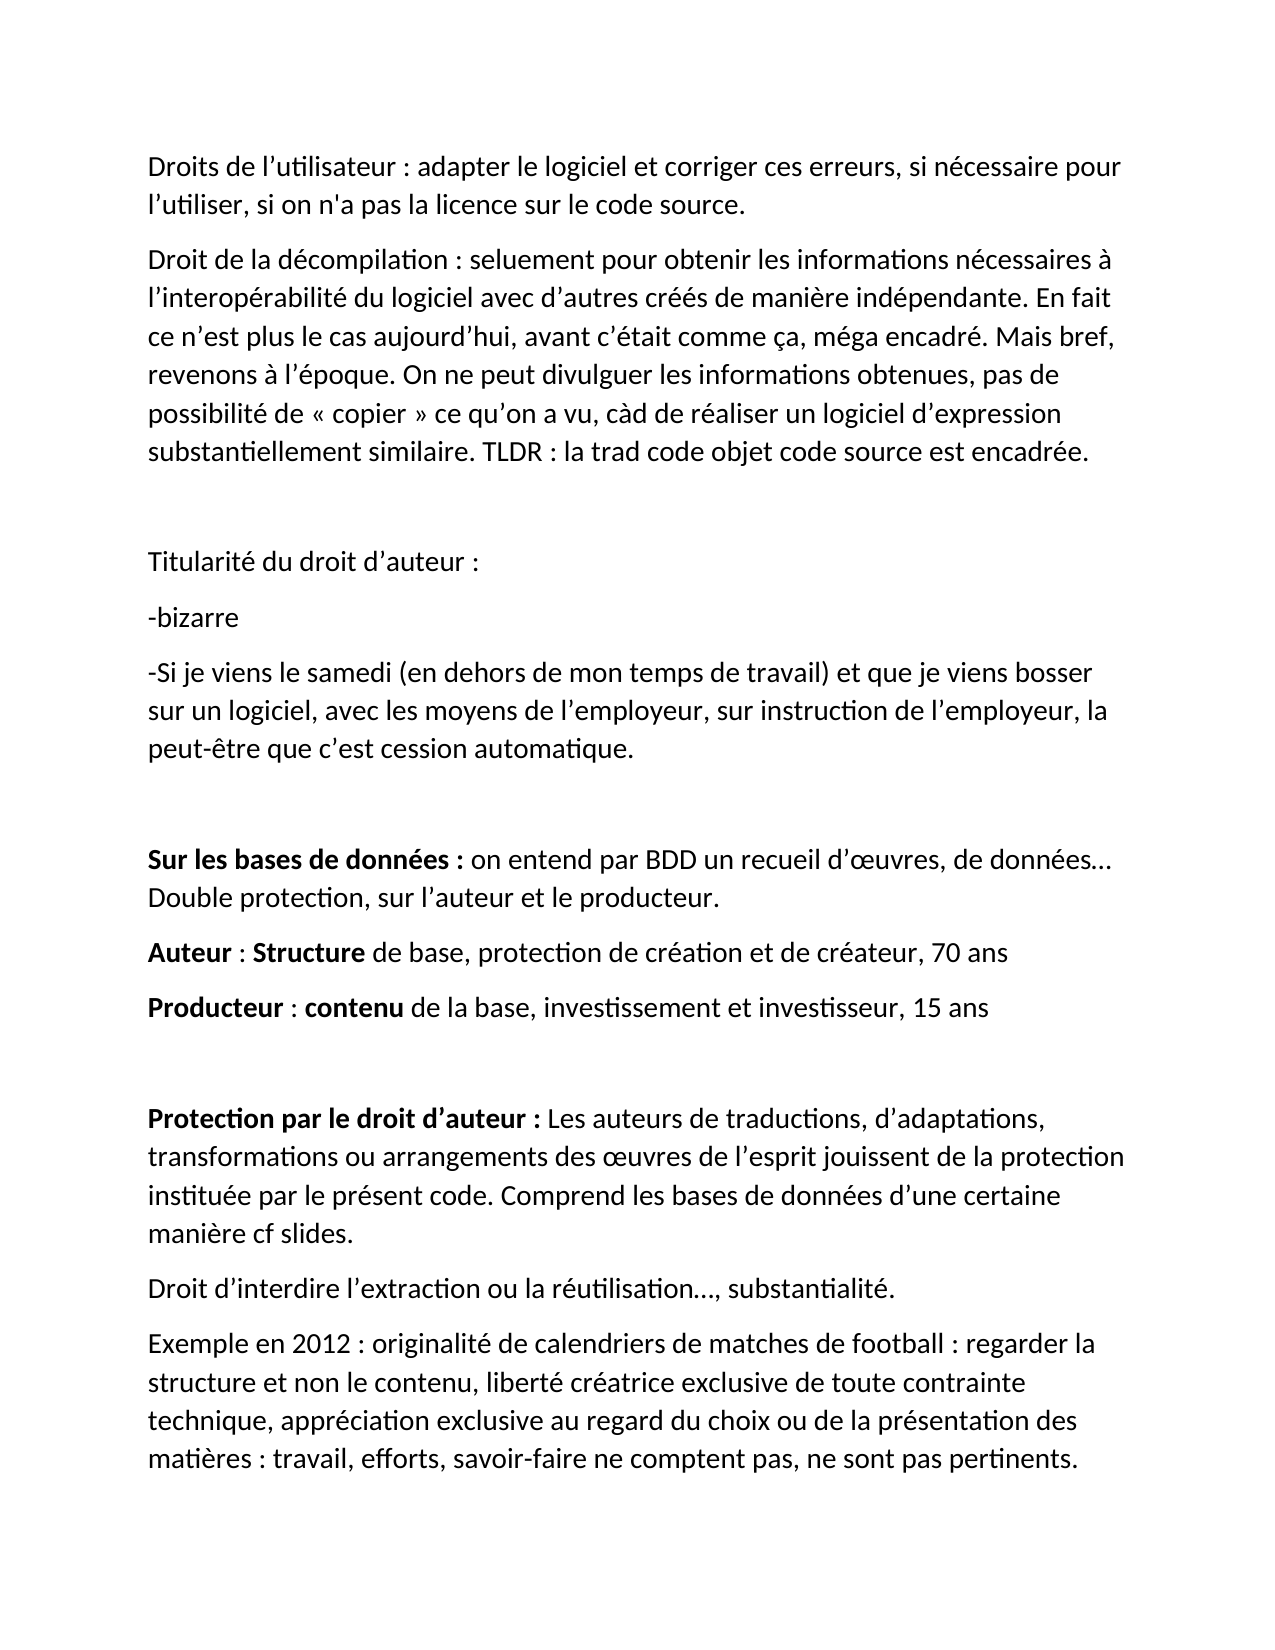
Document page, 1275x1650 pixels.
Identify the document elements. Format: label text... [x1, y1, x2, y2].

text Sur les bases de données : on entend par BDD un recueil d’œuvres, de données… Double protection, sur l’auteur et le producteur. [148, 841, 1127, 915]
text Droit d’interdire l’extraction ou la réutilisation…, substantialité. [148, 1270, 1127, 1306]
text Droits de l’utilisateur : adapter le logiciel et corriger ces erreurs, si nécessaire pour l’utiliser, si on n'a pas la licence sur le code source. [148, 148, 1127, 222]
text -Si je viens le samedi (en dehors de mon temps de travail) et que je viens bosser sur un logiciel, avec les moyens de l’employeur, sur instruction de l’employeur, la peut-être que c’est cession automatique. [148, 654, 1127, 766]
text Protection par le droit d’auteur : Les auteurs de traductions, d’adaptations, transformations ou arrangements des œuvres de l’esprit jouissent de la protection instituée par le présent code. Comprend les bases de données d’une certaine manière cf slides. [148, 1100, 1127, 1251]
text -bizarre [148, 599, 1127, 634]
text Producteur : contenu de la base, investissement et investisseur, 15 ans [148, 989, 1127, 1025]
text Titularité du droit d’auteur : [148, 543, 1127, 579]
text Droit de la décompilation : seluement pour obtenir les informations nécessaires à l’interopérabilité du logiciel avec d’autres créés de manière indépendante. En fait ce n’est plus le cas aujourd’hui, avant c’était comme ça, méga encadré. Mais bref, revenons à l’époque. On ne peut divulguer les informations obtenues, pas de possibilité de « copier » ce qu’on a vu, càd de réaliser un logiciel d’expression substantiellement similaire. TLDR : la trad code objet code source est encadrée. [148, 241, 1127, 469]
text Auteur : Structure de base, protection de création et de créateur, 70 ans [148, 934, 1127, 970]
text Exemple en 2012 : originalité de calendriers de matches de football : regarder la structure et non le contenu, liberté créatrice exclusive de toute contrainte technique, appréciation exclusive au regard du choix ou de la présentation des matières : travail, efforts, savoir-faire ne comptent pas, ne sont pas pertinents. [148, 1325, 1127, 1476]
